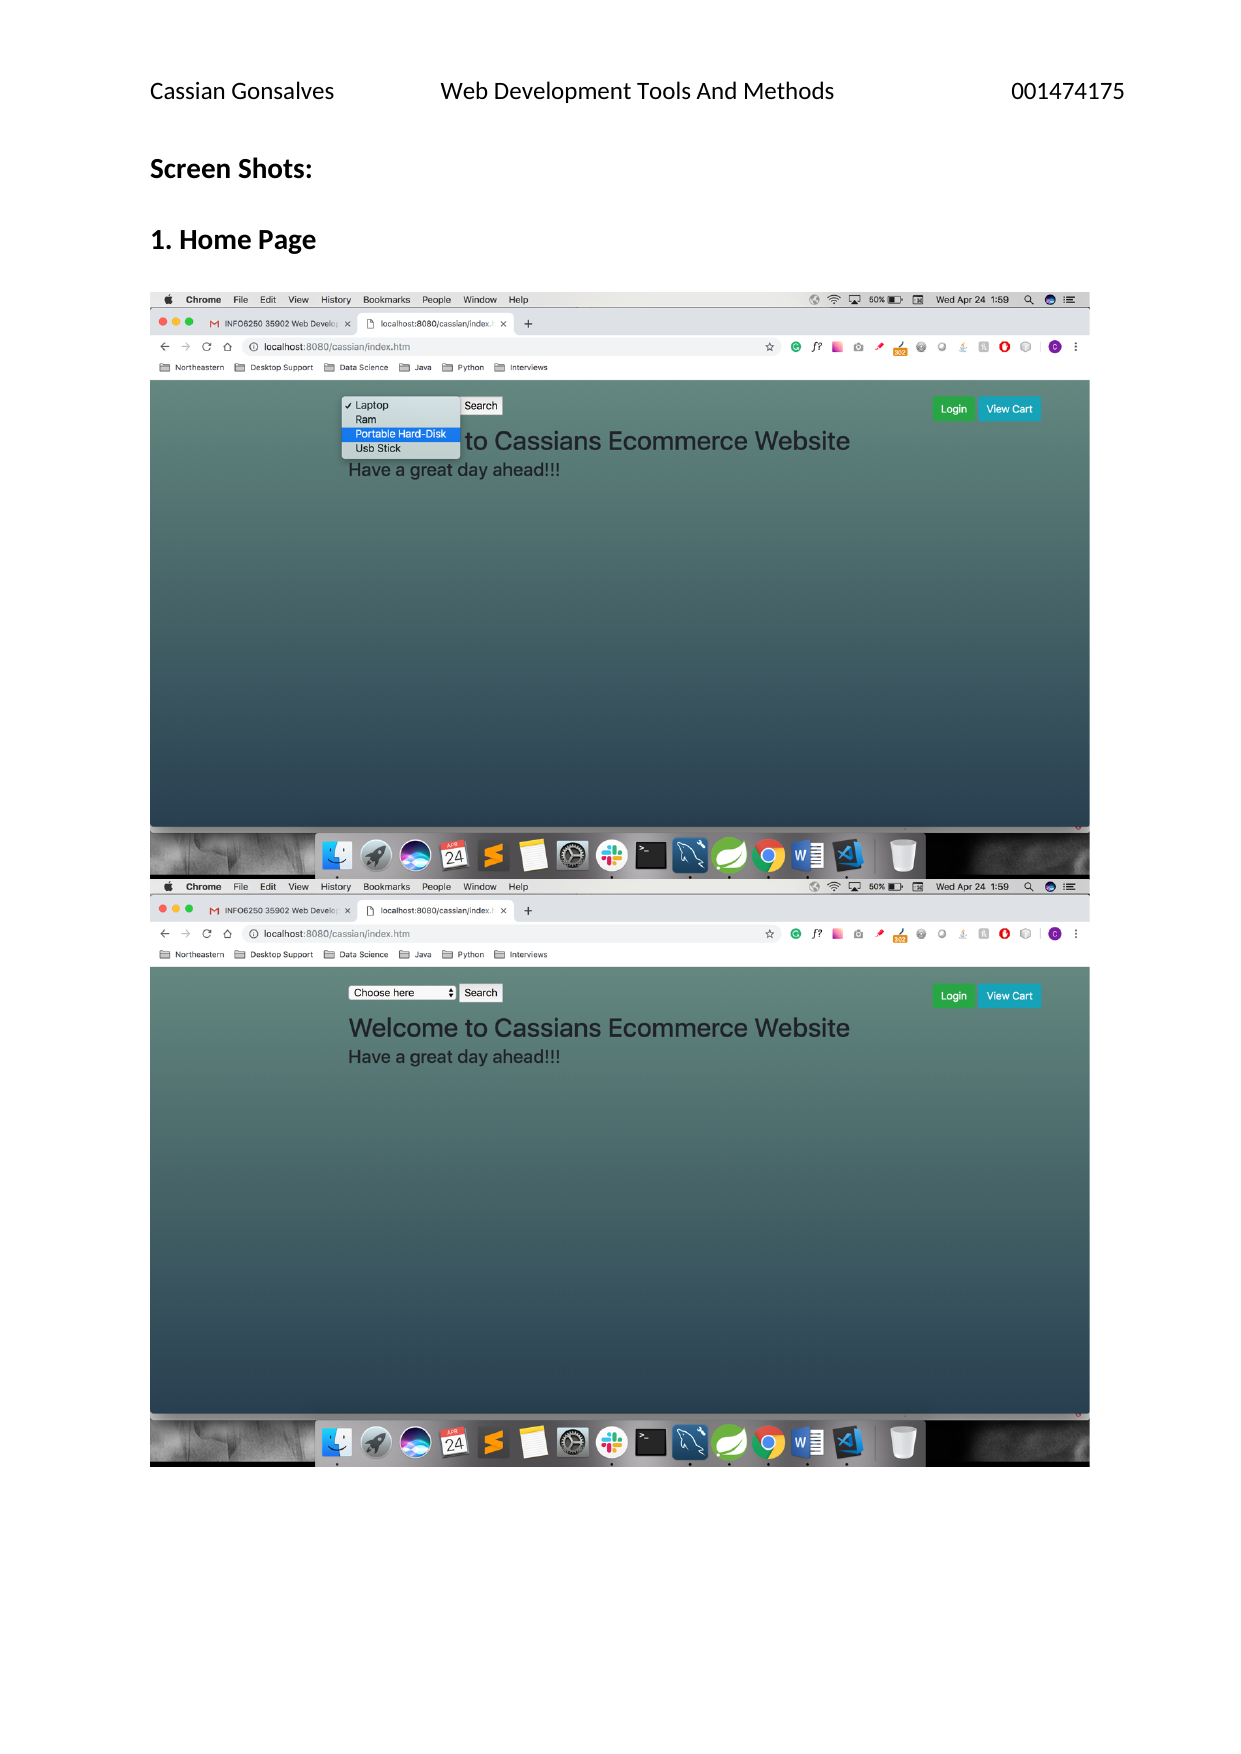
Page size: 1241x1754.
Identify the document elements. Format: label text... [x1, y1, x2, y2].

text 1. Home Page [150, 221, 1090, 257]
text Screen Shots: [150, 150, 1090, 186]
picture [150, 292, 1090, 1467]
